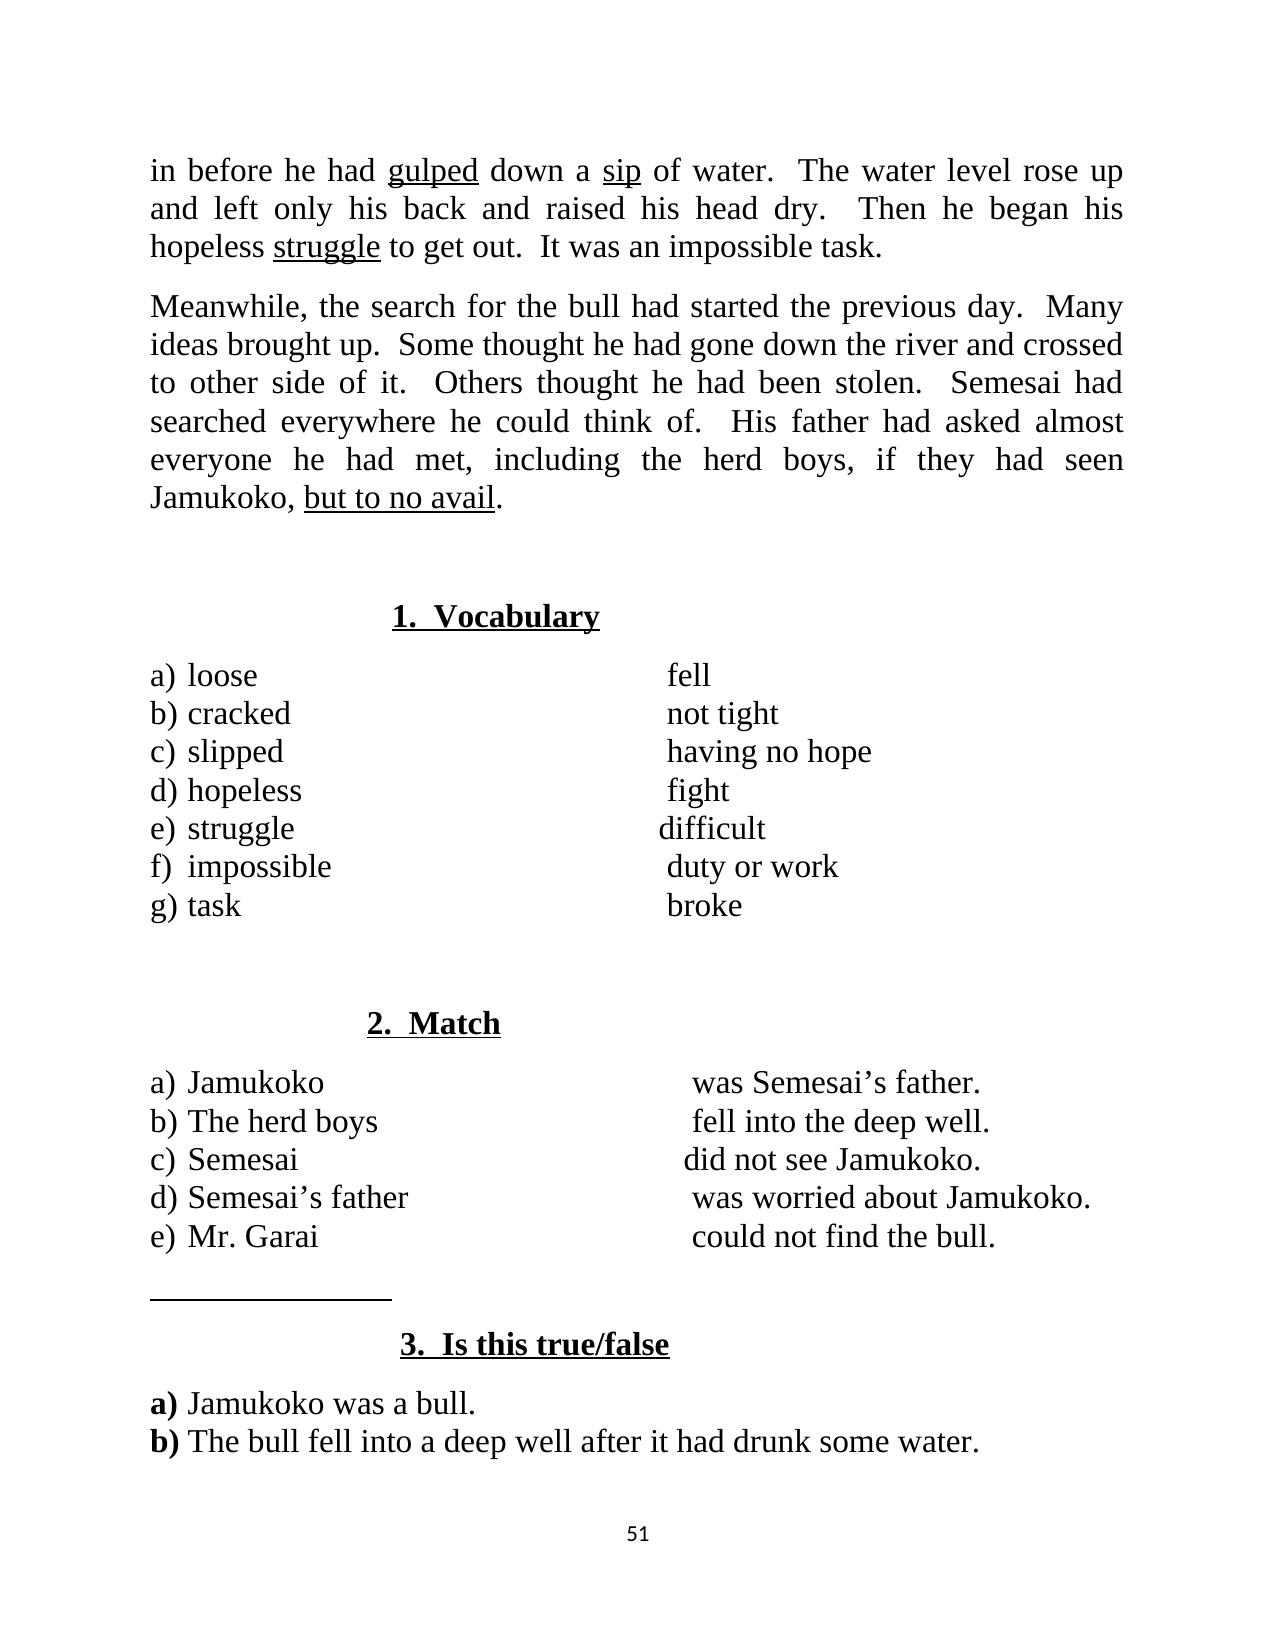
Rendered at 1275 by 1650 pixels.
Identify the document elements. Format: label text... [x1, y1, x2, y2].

list The bull fell into a deep well after it had drunk some water. [150, 1421, 1125, 1460]
list impossible duty or work [150, 847, 1125, 885]
list struggle difficult [150, 808, 1125, 847]
list hopeless fight [150, 770, 1125, 808]
list loose fell [150, 655, 1125, 693]
list Semesai’s father was worried about Jamukoko. [150, 1177, 1125, 1216]
list The herd boys fell into the deep well. [150, 1101, 1125, 1139]
list cracked not tight [150, 693, 1125, 732]
text 1. Vocabulary [150, 596, 1125, 634]
list task broke [150, 885, 1125, 923]
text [150, 150, 1125, 265]
text Meanwhile, the search for the bull had started the previous day. Many ideas brought up. Some thought he had gone down the river and crossed to other side of it. Others thought he had been stolen. Semesai had searched everywhere he could think of. His father had asked almost everyone he had met, including the herd boys, if they had seen Jamukoko, but to no avail. [150, 286, 1125, 516]
text 2. Match [150, 1003, 1125, 1042]
list slipped having no hope [150, 732, 1125, 770]
text 3. Is this true/false [150, 1324, 1125, 1362]
list Mr. Garai could not find the bull. [150, 1216, 1125, 1254]
list Jamukoko was a bull. [150, 1383, 1125, 1421]
list Jamukoko was Semesai’s father. [150, 1062, 1125, 1101]
list Semesai did not see Jamukoko. [150, 1139, 1125, 1177]
